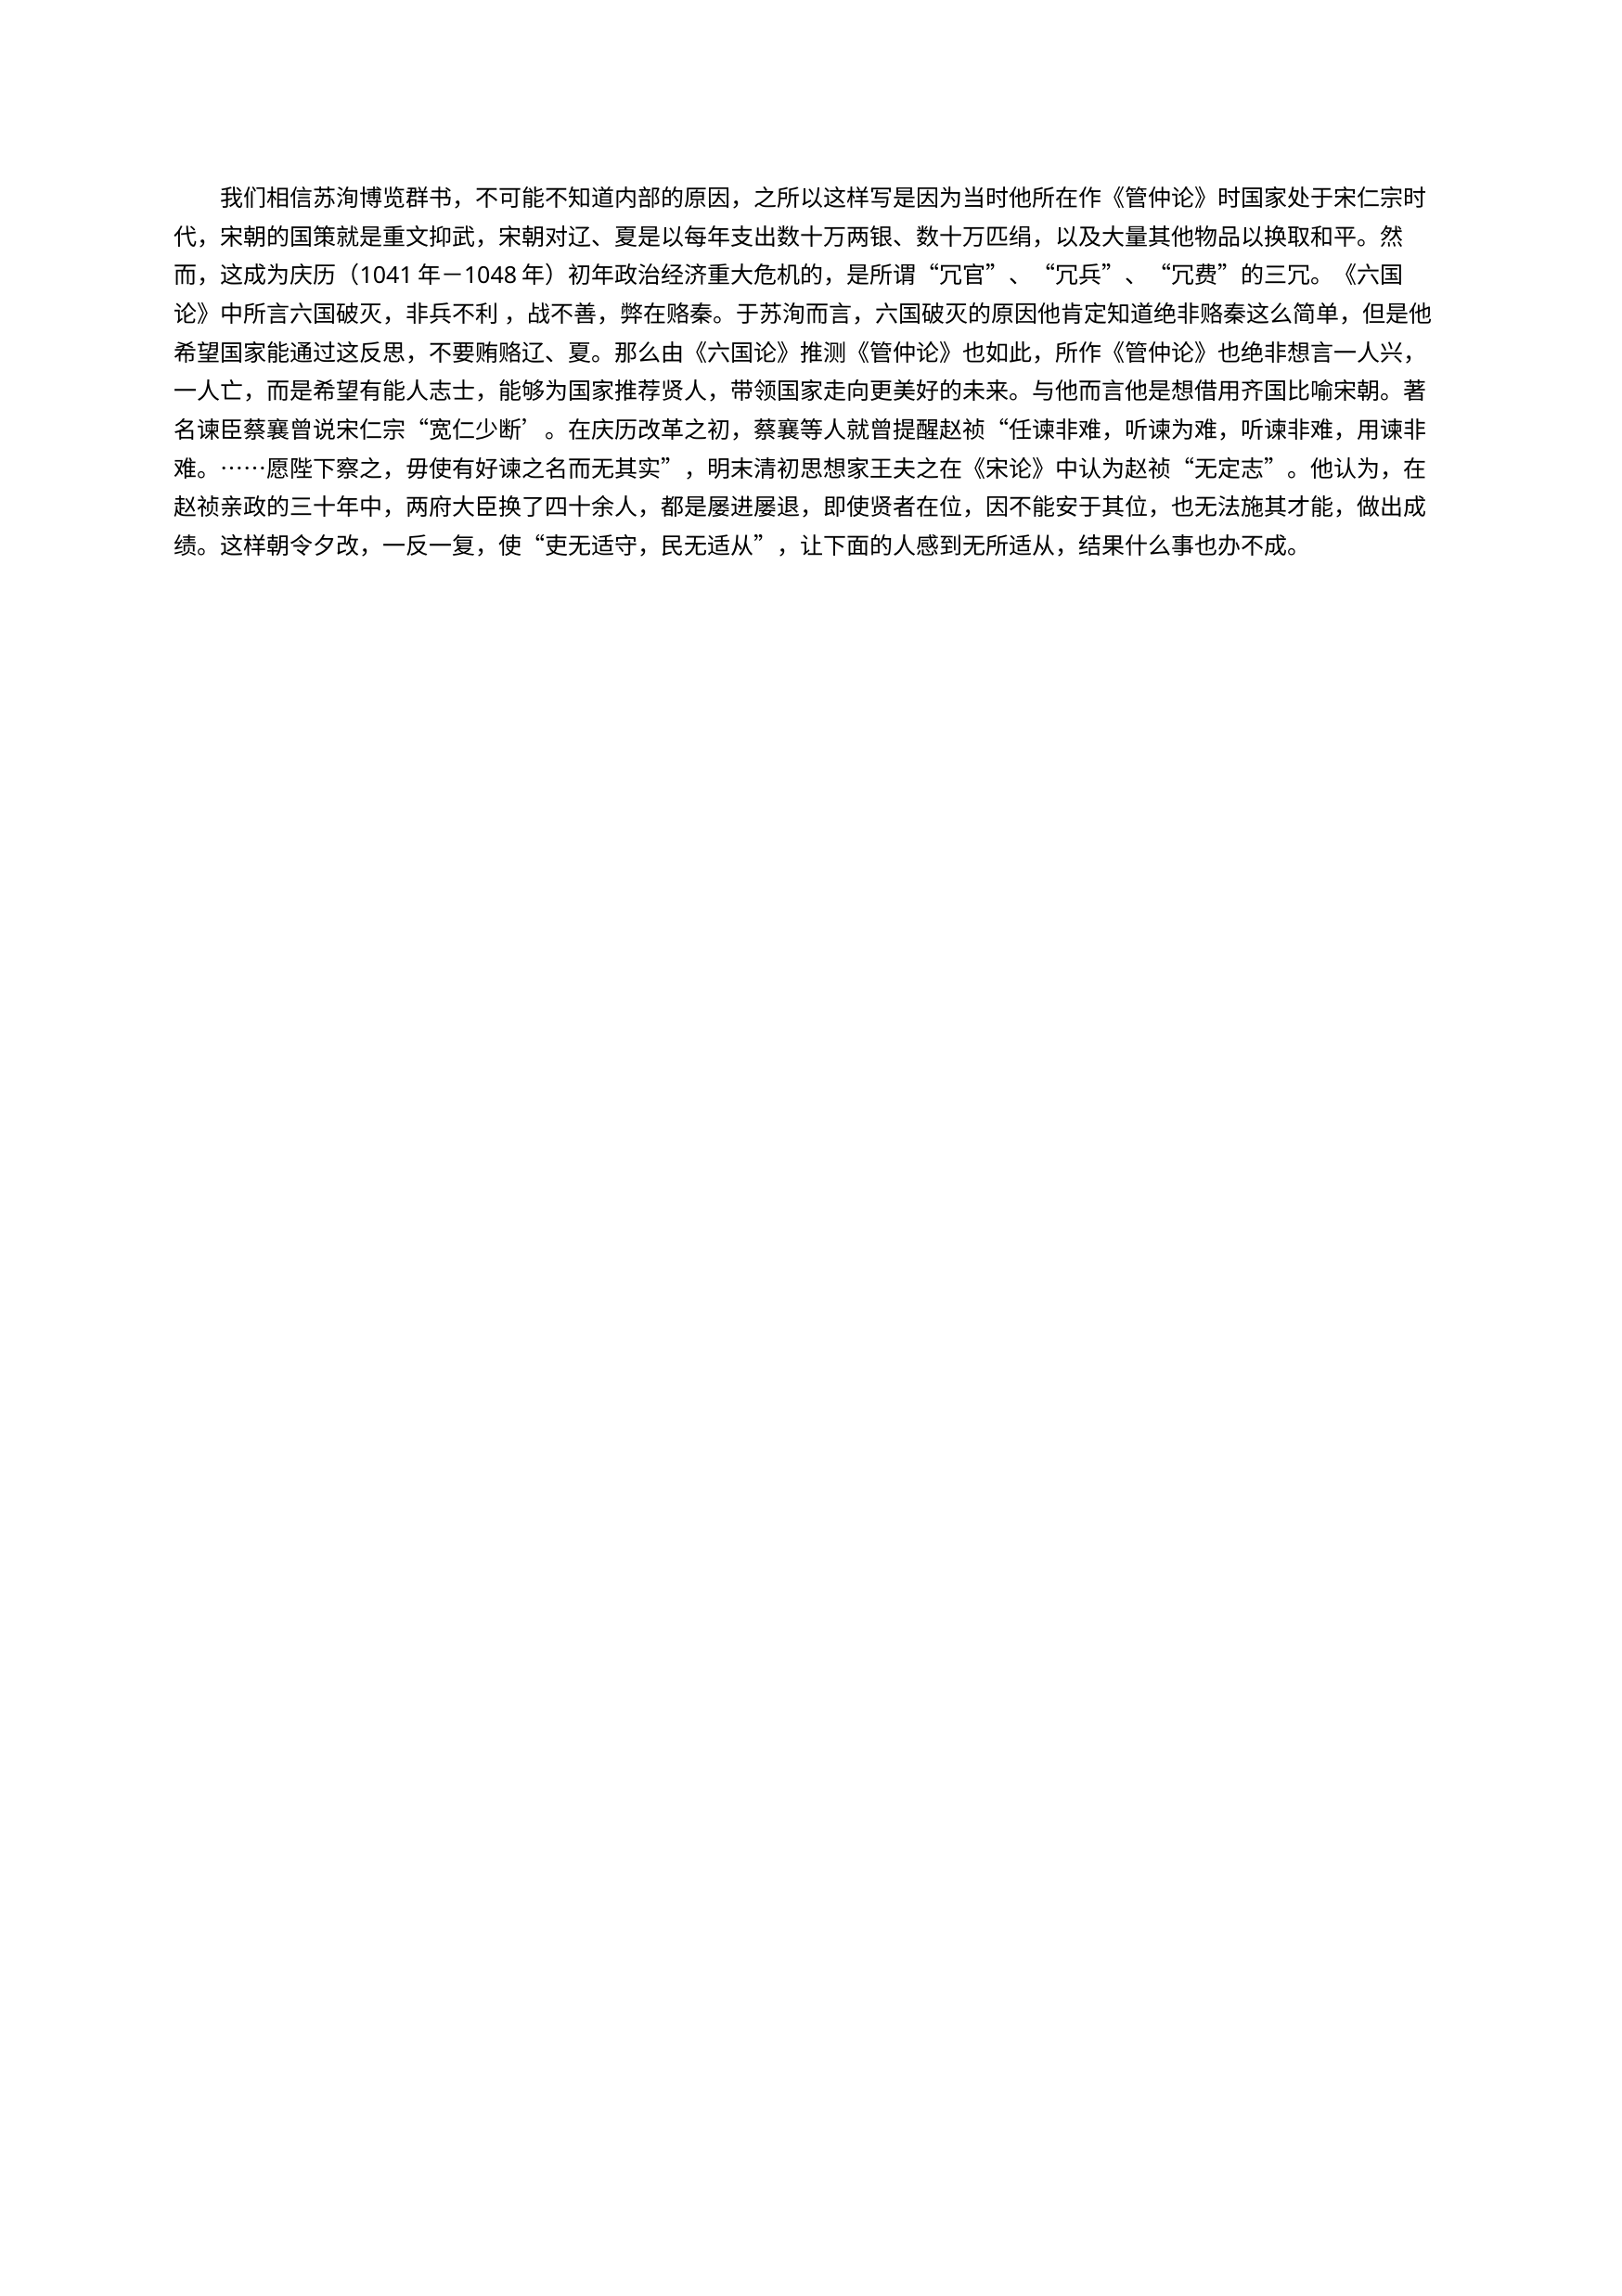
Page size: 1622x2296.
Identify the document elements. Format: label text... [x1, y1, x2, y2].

text 我们相信苏洵博览群书，不可能不知道内部的原因，之所以这样写是因为当时他所在作《管仲论》时国家处于宋仁宗时代，宋朝的国策就是重文抑武，宋朝对辽、夏是以每年支出数十万两银、数十万匹绢，以及大量其他物品以换取和平。然而，这成为庆历（1041年－1048年）初年政治经济重大危机的，是所谓“冗官”、“冗兵”、“冗费”的三冗。《六国论》中所言六国破灭，非兵不利 ，战不善，弊在赂秦。于苏洵而言，六国破灭的原因他肯定知道绝非赂秦这么简单，但是他希望国家能通过这反思，不要贿赂辽、夏。那么由《六国论》推测《管仲论》也如此，所作《管仲论》也绝非想言一人兴，一人亡，而是希望有能人志士，能够为国家推荐贤人，带领国家走向更美好的未来。与他而言他是想借用齐国比喻宋朝。著名谏臣蔡襄曾说宋仁宗“宽仁少断’。在庆历改革之初，蔡襄等人就曾提醒赵祯“任谏非难，听谏为难，听谏非难，用谏非难。……愿陛下察之，毋使有好谏之名而无其实”，明末清初思想家王夫之在《宋论》中认为赵祯“无定志”。他认为，在赵祯亲政的三十年中，两府大臣换了四十余人，都是屡进屡退，即使贤者在位，因不能安于其位，也无法施其才能，做出成绩。这样朝令夕改，一反一复，使“吏无适守，民无适从”，让下面的人感到无所适从，结果什么事也办不成。 [174, 175, 1448, 562]
